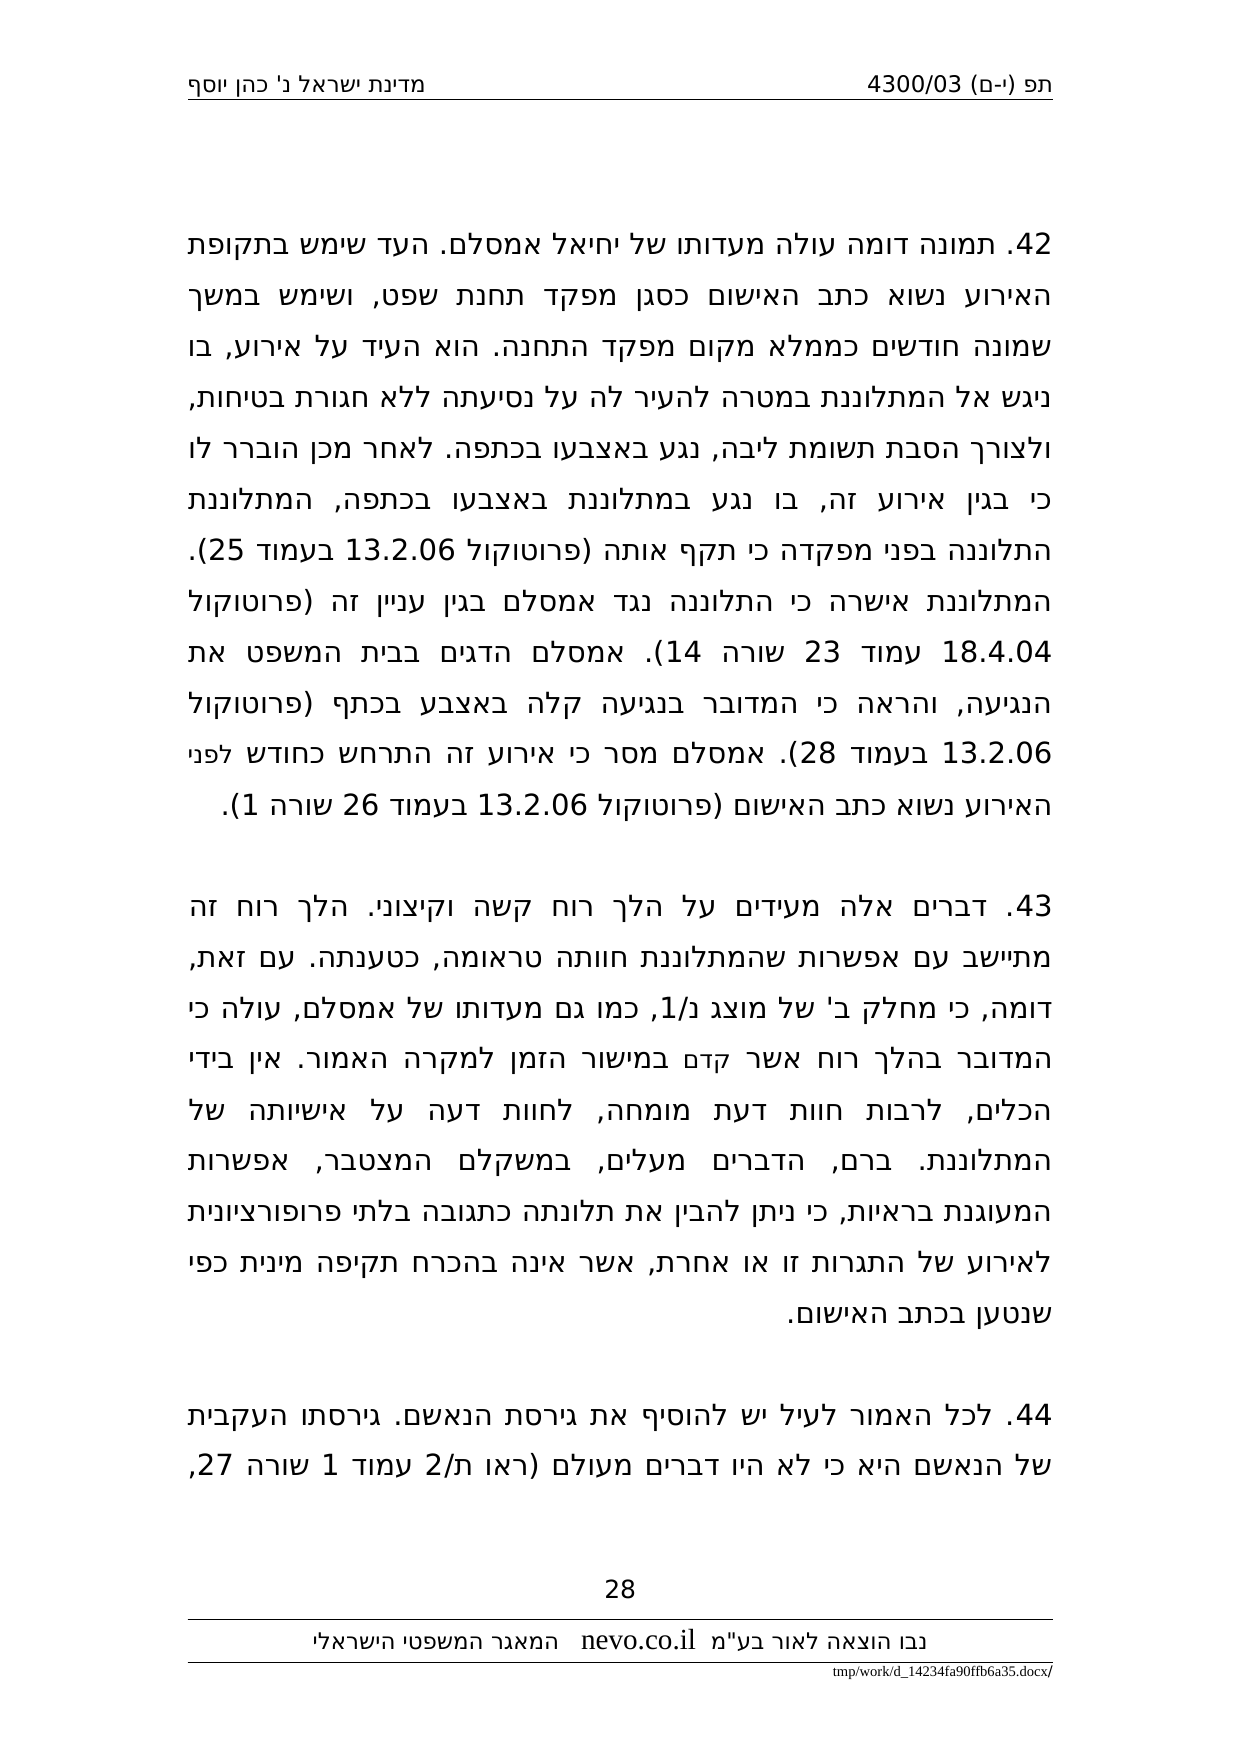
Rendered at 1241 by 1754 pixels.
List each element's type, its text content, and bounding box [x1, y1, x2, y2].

text 42. תמונה דומה עולה מעדותו של יחיאל אמסלם. העד שימש בתקופת האירוע נשוא כתב האישום כסגן מפקד תחנת שפט, ושימש במשך שמונה חודשים כממלא מקום מפקד התחנה. הוא העיד על אירוע, בו ניגש אל המתלוננת במטרה להעיר לה על נסיעתה ללא חגורת בטיחות, ולצורך הסבת תשומת ליבה, נגע באצבעו בכתפה. לאחר מכן הוברר לו כי בגין אירוע זה, בו נגע במתלוננת באצבעו בכתפה, המתלוננת התלוננה בפני מפקדה כי תקף אותה (פרוטוקול 13.2.06 בעמוד 25). המתלוננת אישרה כי התלוננה נגד אמסלם בגין עניין זה (פרוטוקול 18.4.04 עמוד 23 שורה 14). אמסלם הדגים בבית המשפט את הנגיעה, והראה כי המדובר בנגיעה קלה באצבע בכתף (פרוטוקול 13.2.06 בעמוד 28). אמסלם מסר כי אירוע זה התרחש כחודש לפני האירוע נשוא כתב האישום (פרוטוקול 13.2.06 בעמוד 26 שורה 1). [187, 227, 1053, 822]
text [187, 1398, 1053, 1483]
text 43. דברים אלה מעידים על הלך רוח קשה וקיצוני. הלך רוח זה מתיישב עם אפשרות שהמתלוננת חוותה טראומה, כטענתה. עם זאת, דומה, כי מחלק ב' של מוצג נ/1, כמו גם מעדותו של אמסלם, עולה כי המדובר בהלך רוח אשר קדם במישור הזמן למקרה האמור. אין בידי הכלים, לרבות חוות דעת מומחה, לחוות דעה על אישיותה של המתלוננת. ברם, הדברים מעלים, במשקלם המצטבר, אפשרות המעוגנת בראיות, כי ניתן להבין את תלונתה כתגובה בלתי פרופורציונית לאירוע של התגרות זו או אחרת, אשר אינה בהכרח תקיפה מינית כפי שנטען בכתב האישום. [187, 889, 1053, 1331]
